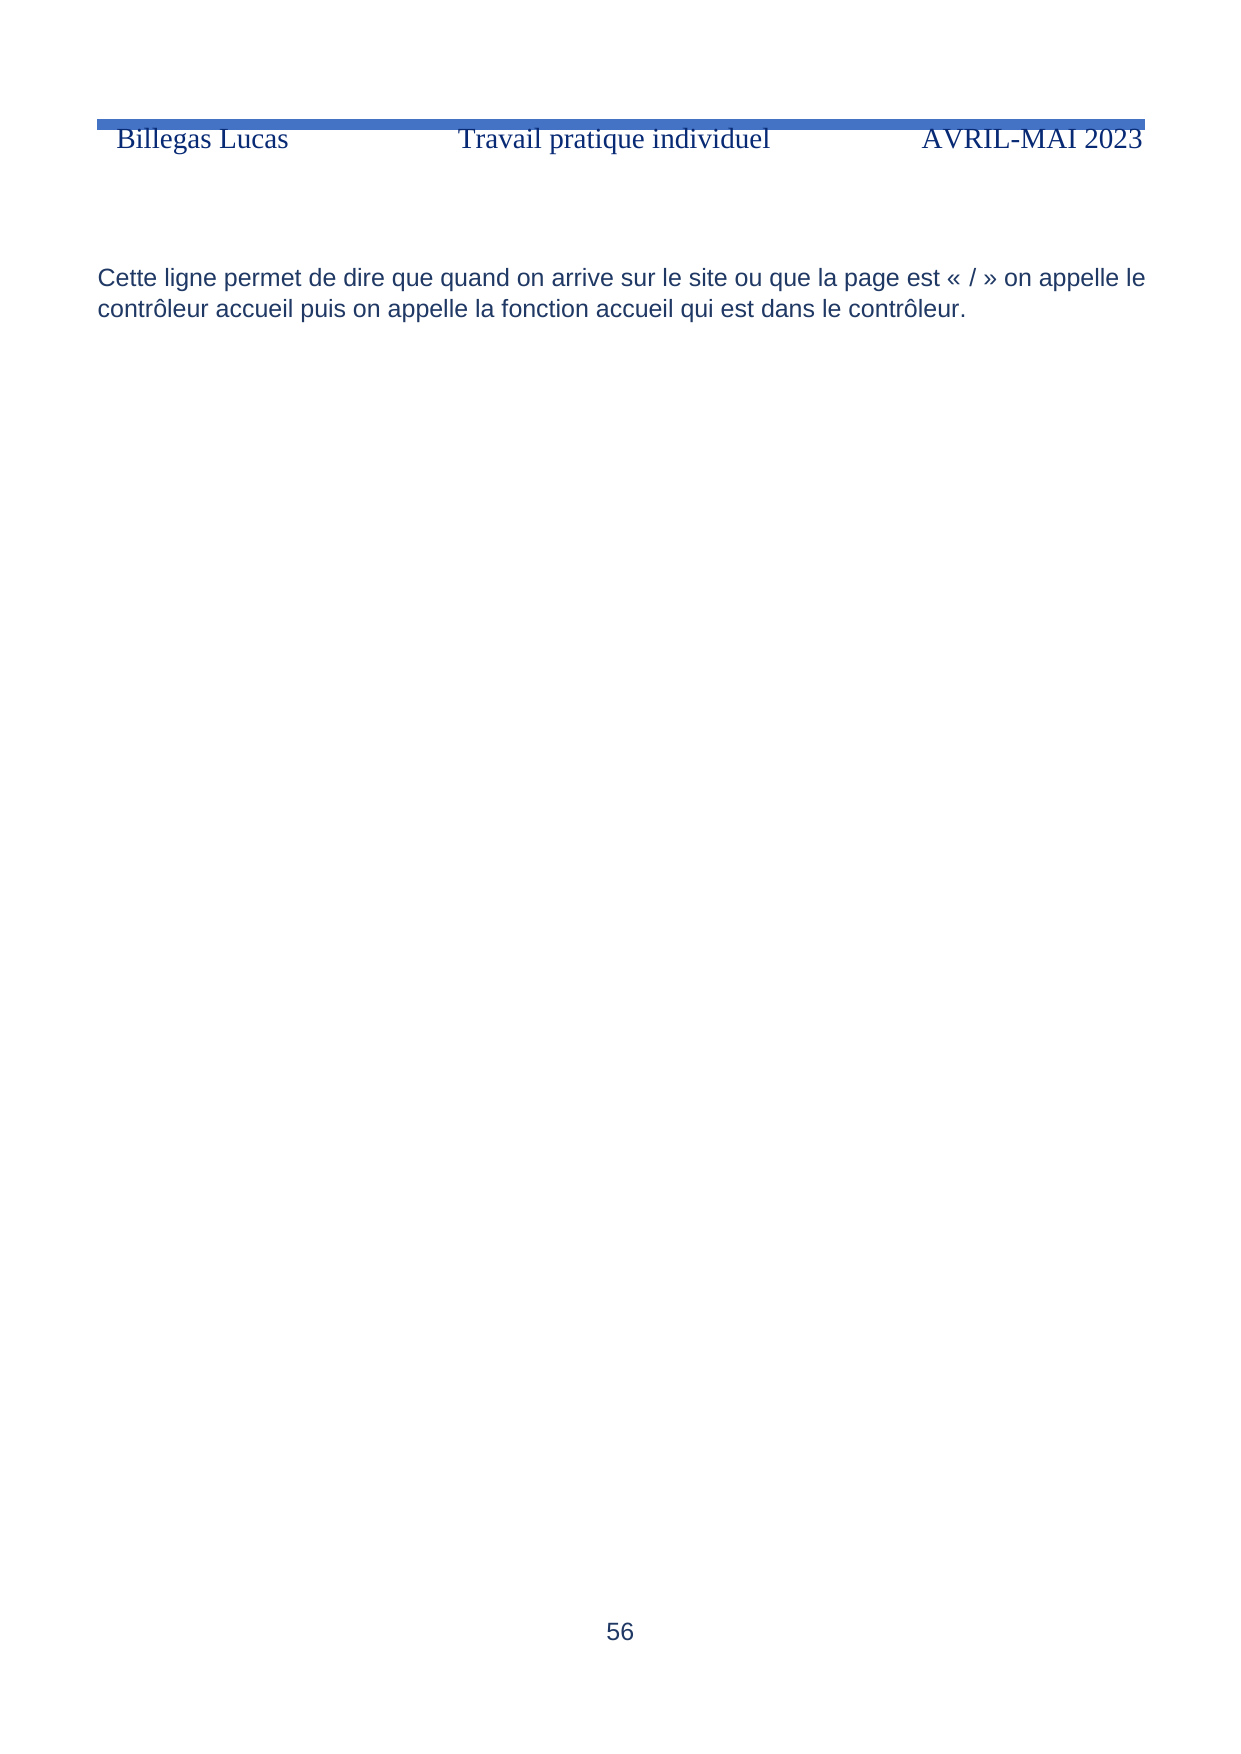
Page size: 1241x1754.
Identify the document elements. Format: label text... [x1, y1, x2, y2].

text Cette ligne permet de dire que quand on arrive sur le site ou que la page est « / » on appelle le contrôleur accueil puis on appelle la fonction accueil qui est dans le contrôleur. [97, 263, 1151, 323]
